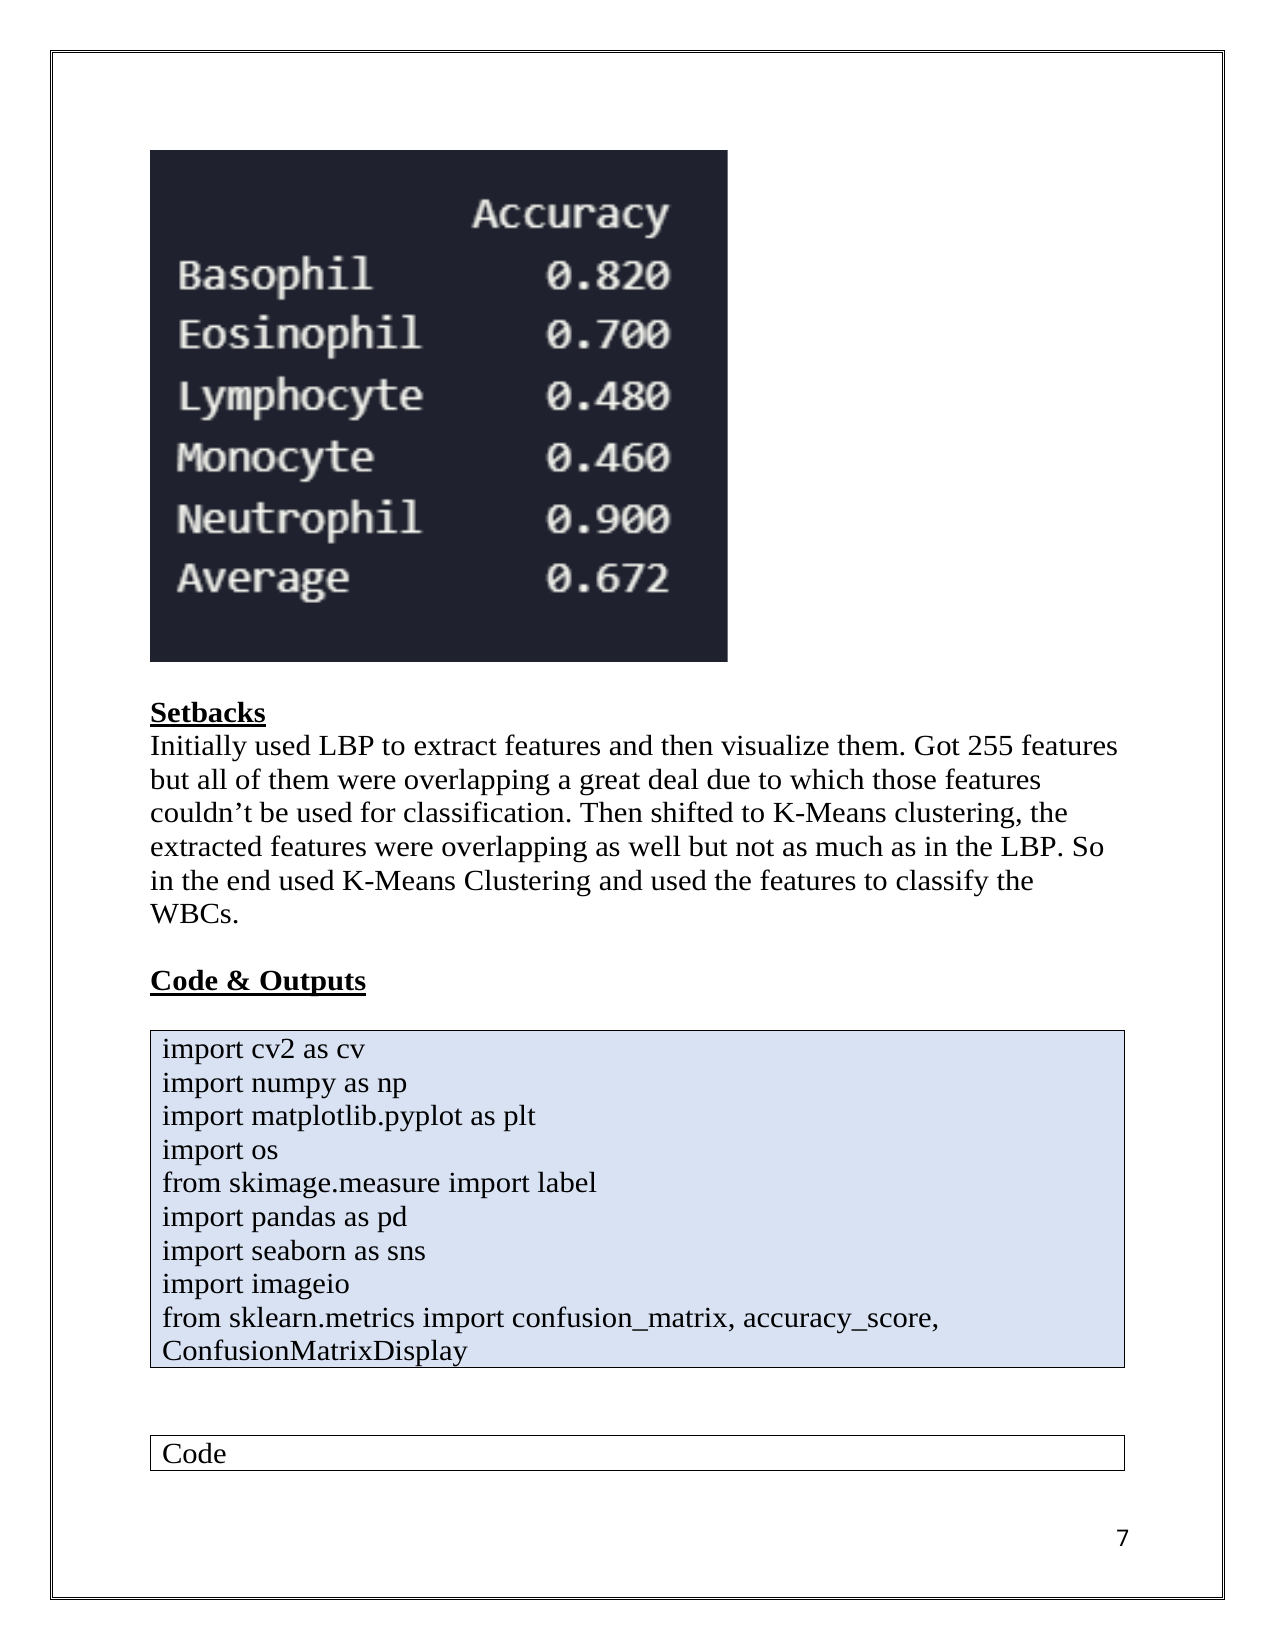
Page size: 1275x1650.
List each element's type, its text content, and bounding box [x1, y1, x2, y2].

table_header Code [151, 1436, 1124, 1469]
text Code & Outputs [150, 963, 1125, 997]
picture [150, 150, 728, 662]
text Setbacks [150, 695, 1125, 728]
table_header import cv2 as cv import numpy as np import matplotlib.pyplot as plt import os from skimage.measure import label import pandas as pd import seaborn as sns import imageio from sklearn.metrics import confusion_matrix, accuracy_score, ConfusionMatrixDisplay [151, 1031, 1124, 1367]
text Initially used LBP to extract features and then visualize them. Got 255 features but all of them were overlapping a great deal due to which those features couldn’t be used for classification. Then shifted to K-Means clustering, the extracted features were overlapping as well but not as much as in the LBP. So in the end used K-Means Clustering and used the features to classify the WBCs. [150, 728, 1125, 930]
